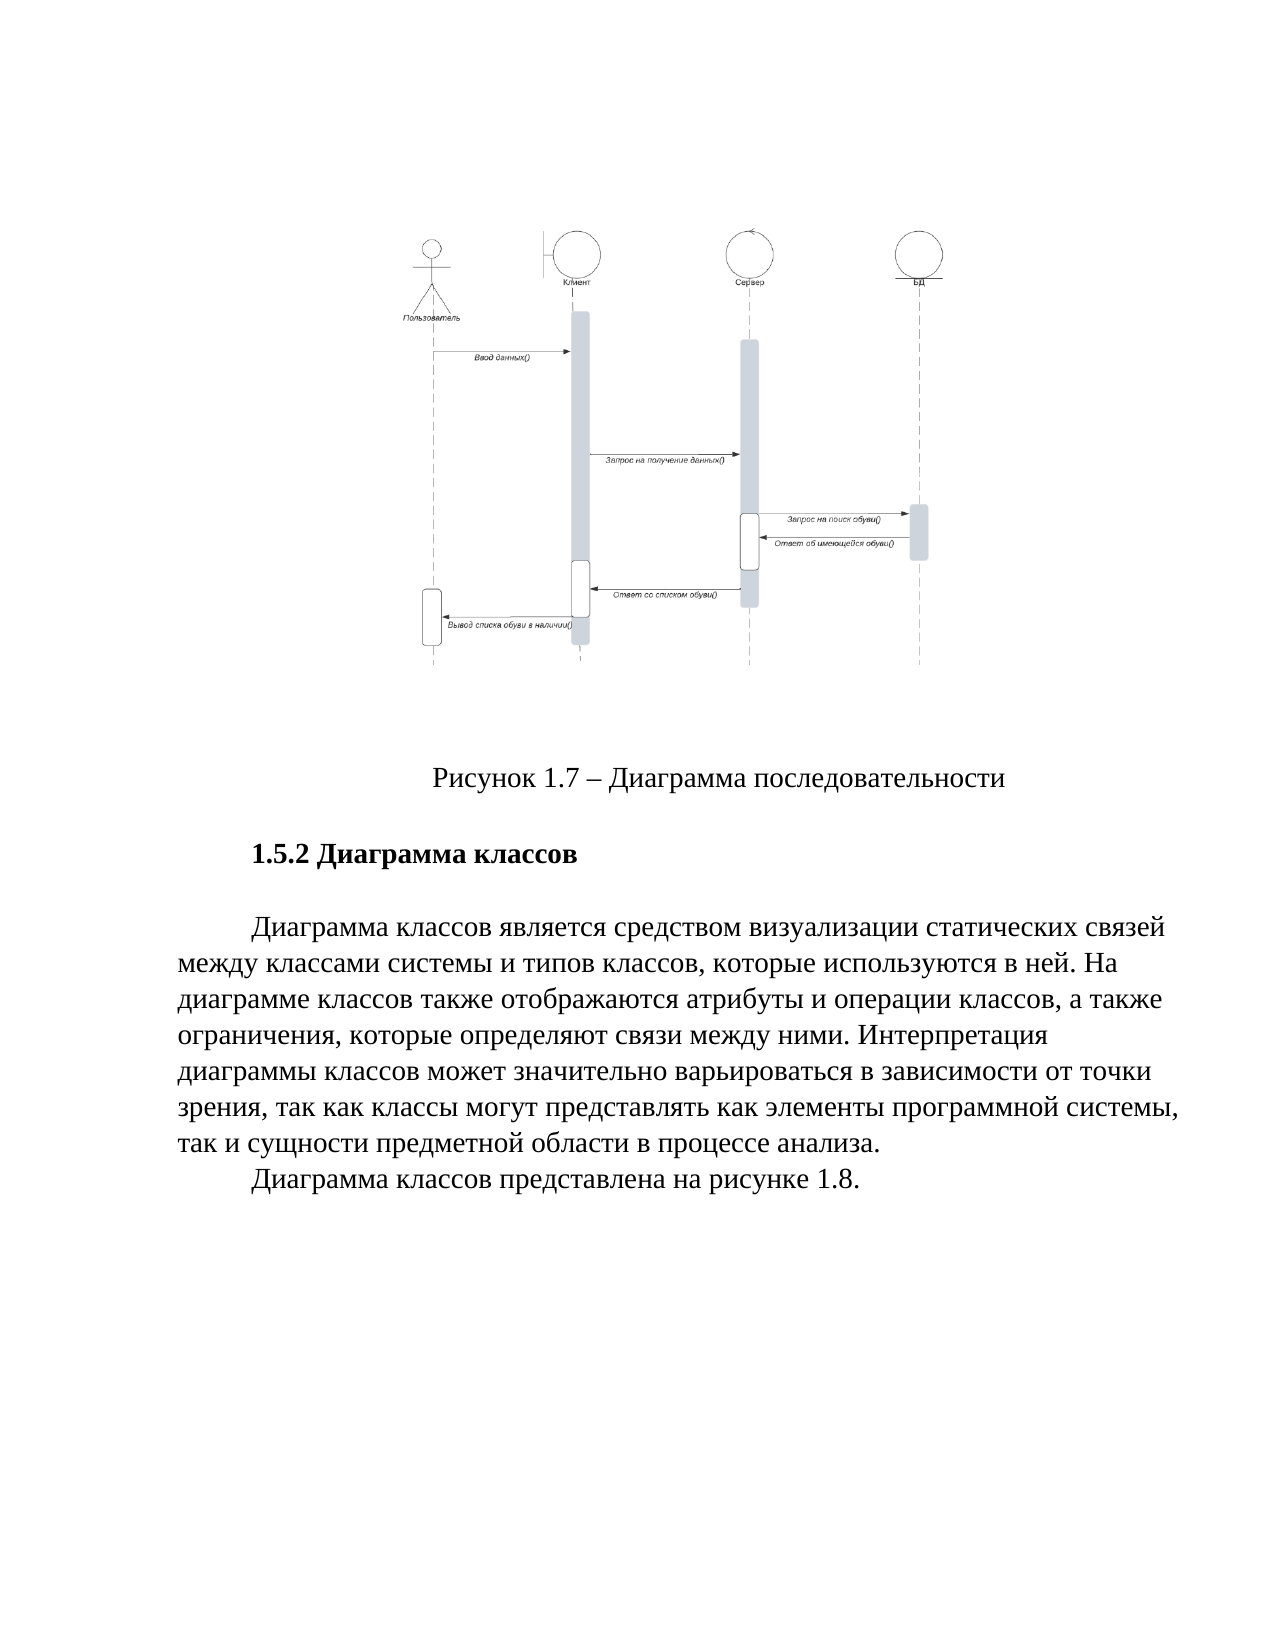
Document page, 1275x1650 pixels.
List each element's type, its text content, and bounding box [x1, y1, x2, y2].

text Рисунок 1.7 – Диаграмма последовательности [177, 760, 1186, 793]
text Диаграмма классов является средством визуализации статических связей между классами системы и типов классов, которые используются в ней. На диаграмме классов также отображаются атрибуты и операции классов, а также ограничения, которые определяют связи между ними. Интерпретация диаграммы классов может значительно варьироваться в зависимости от точки зрения, так как классы могут представлять как элементы программной системы, так и сущности предметной области в процессе анализа. [177, 909, 1186, 1159]
subtitle 1.5.2 Диаграмма классов [251, 836, 1186, 870]
picture [251, 118, 1079, 758]
text Диаграмма классов представлена на рисунке 1.8. [177, 1162, 1186, 1195]
